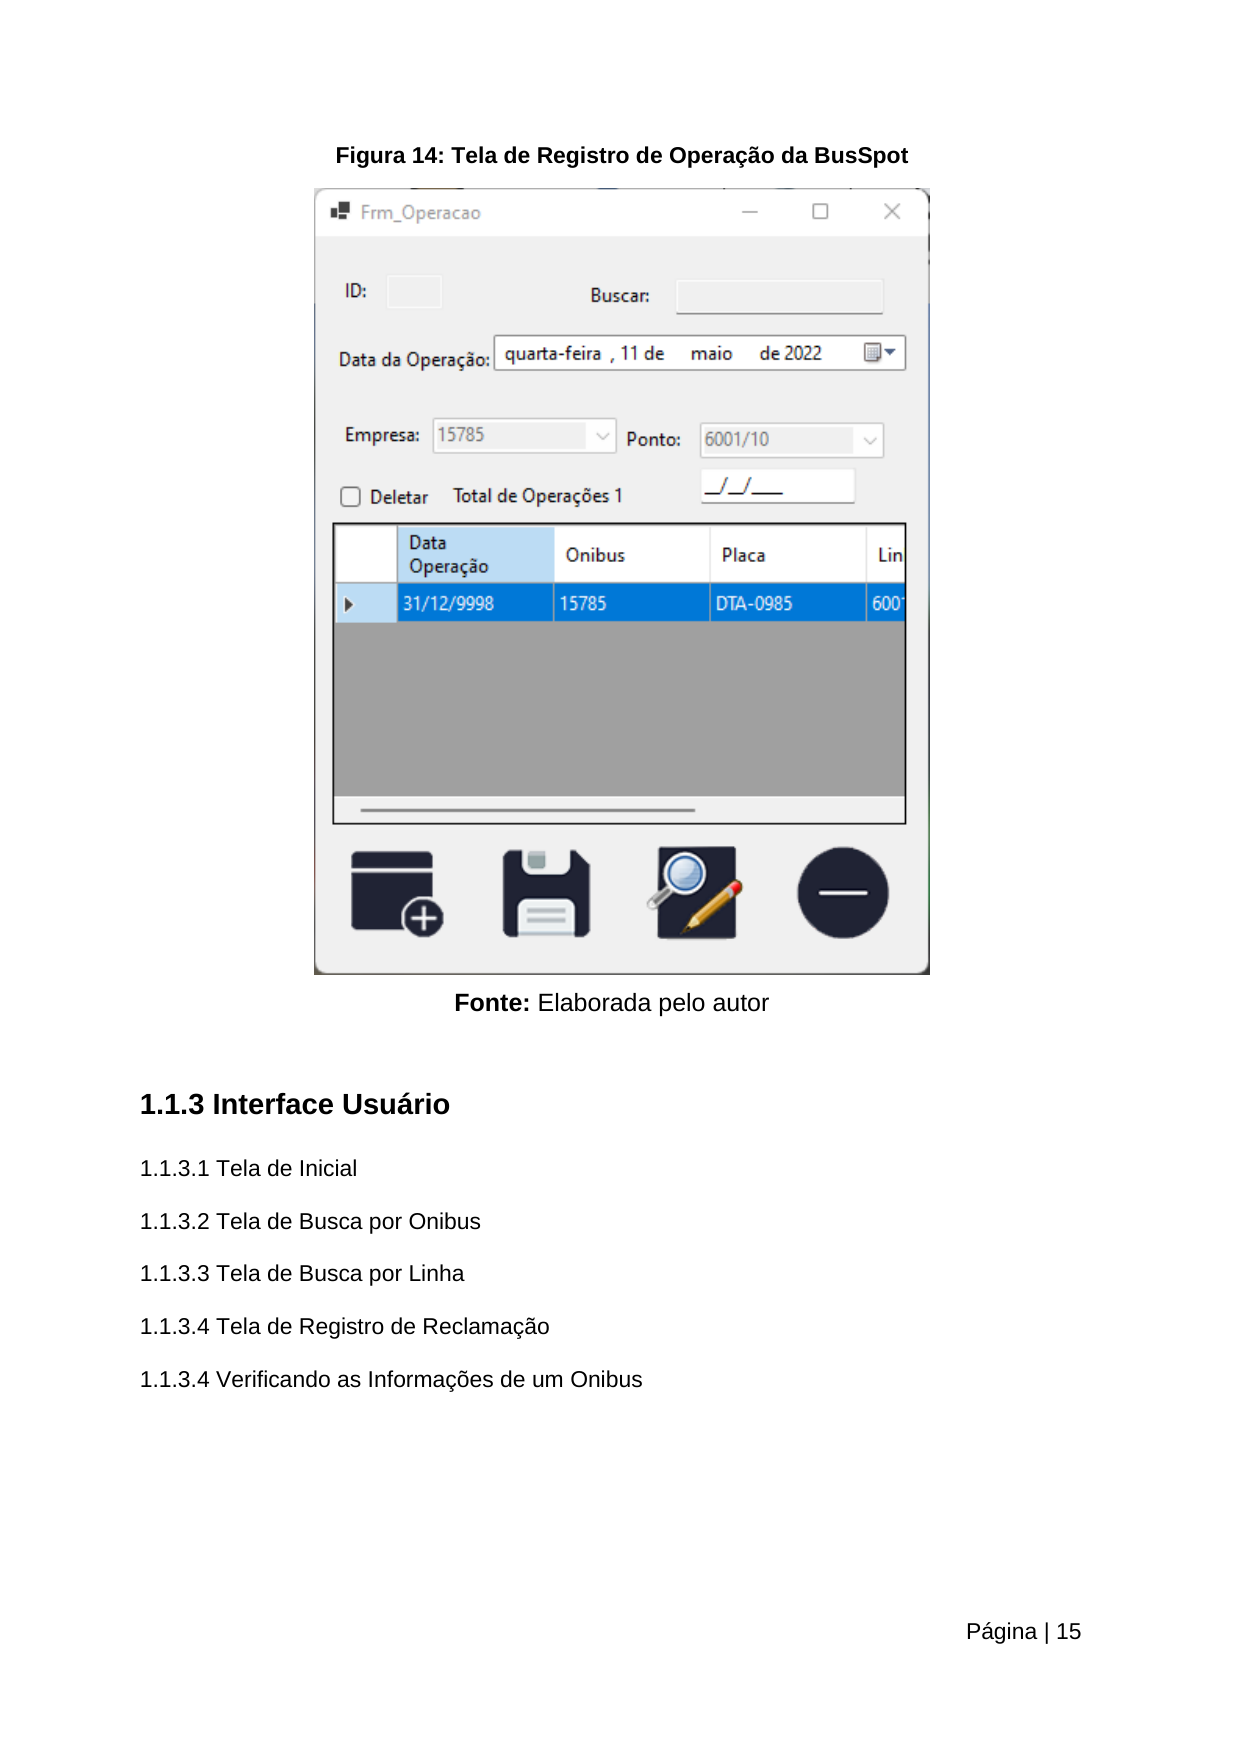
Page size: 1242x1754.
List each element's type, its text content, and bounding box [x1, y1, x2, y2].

text Fonte: Elaborada pelo autor [139, 987, 1084, 1016]
text 1.1.3.4 Verificando as Informações de um Onibus [139, 1366, 1104, 1392]
text 1.1.3.3 Tela de Busca por Linha [139, 1260, 1104, 1287]
picture [314, 188, 930, 975]
subtitle 1.1.3 Interface Usuário [139, 1087, 1104, 1120]
text 1.1.3.4 Tela de Registro de Reclamação [139, 1313, 1104, 1339]
text 1.1.3.2 Tela de Busca por Onibus [139, 1208, 1104, 1234]
text 1.1.3.1 Tela de Inicial [139, 1155, 1104, 1181]
